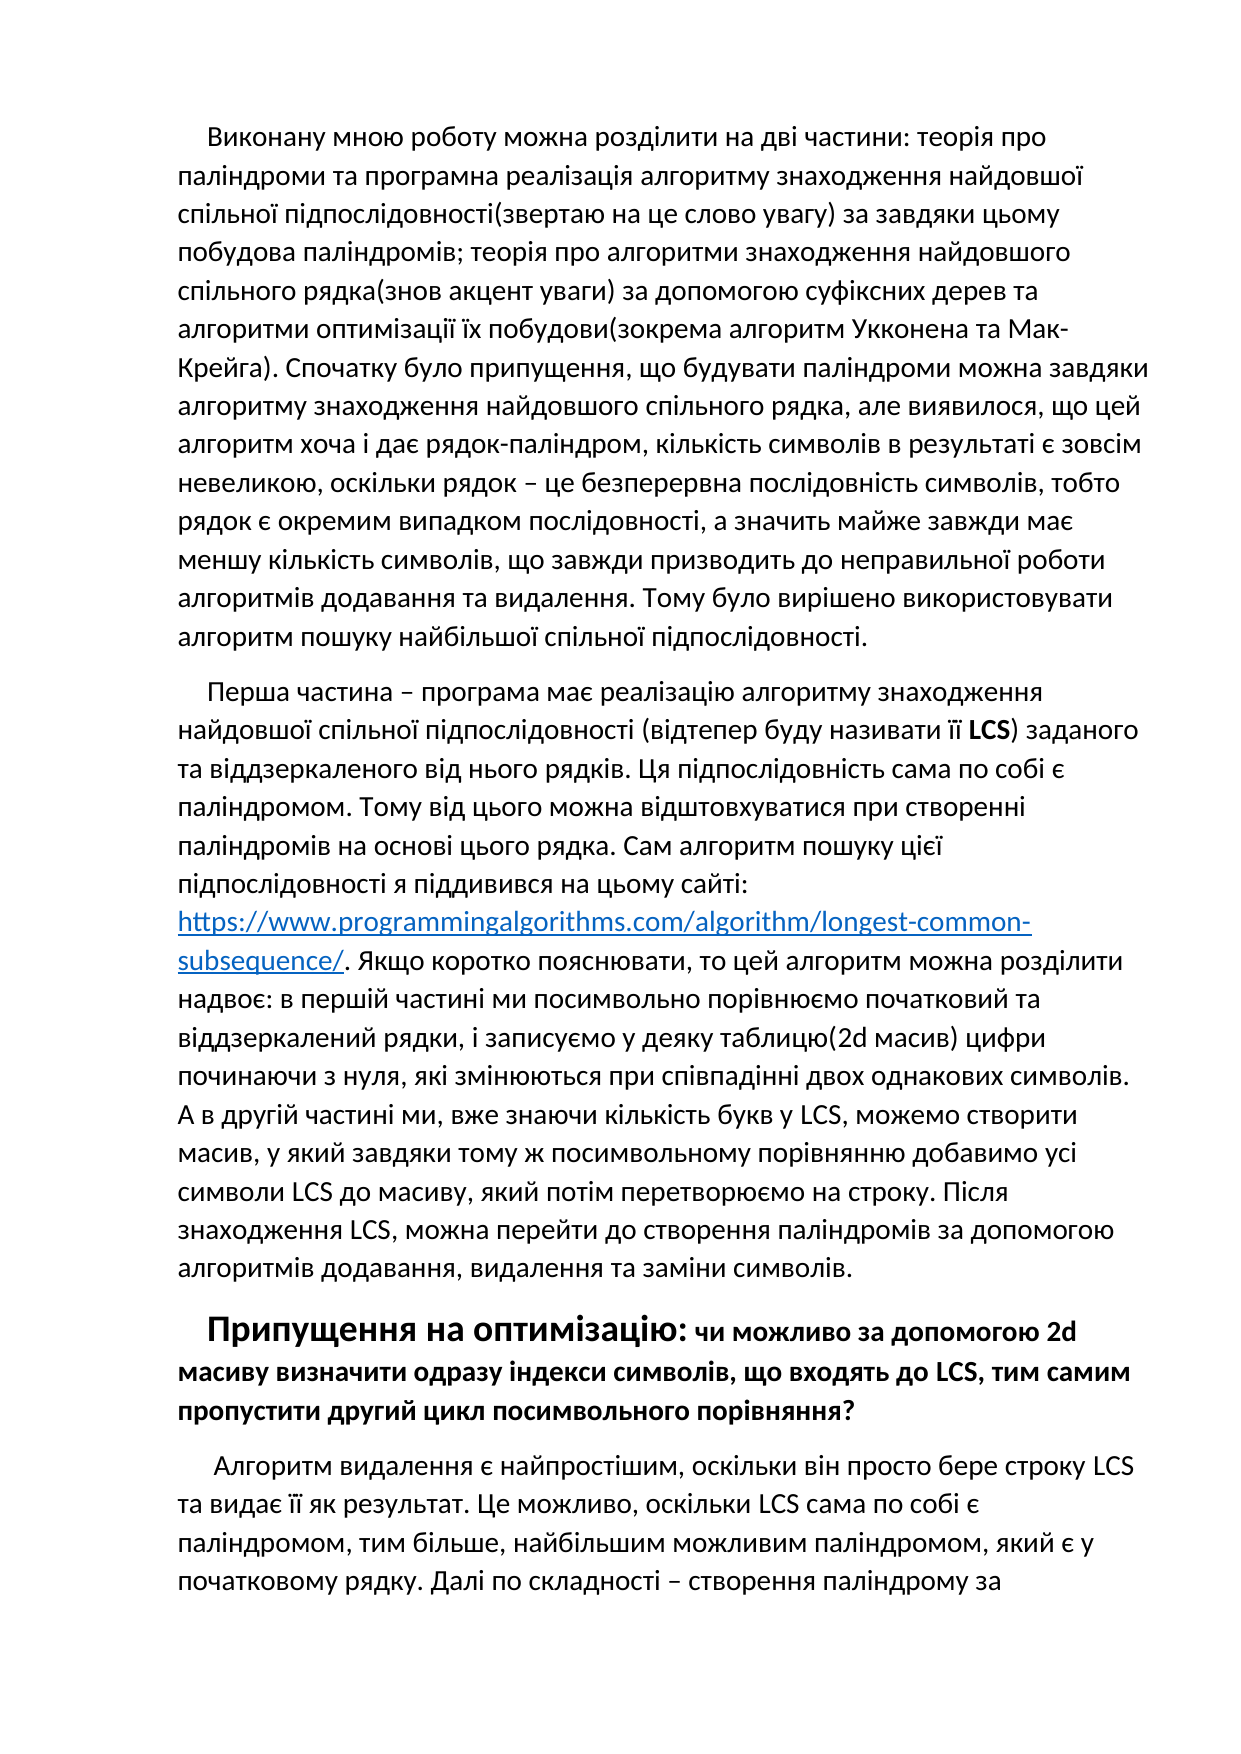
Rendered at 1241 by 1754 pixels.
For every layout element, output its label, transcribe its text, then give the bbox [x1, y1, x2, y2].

text Припущення на оптимізацію: чи можливо за допомогою 2d масиву визначити одразу індекси символів, що входять до LCS, тим самим пропустити другий цикл посимвольного порівняння? [177, 1304, 1152, 1427]
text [177, 1447, 1152, 1598]
text Перша частина – програма має реалізацію алгоритму знаходження найдовшої спільної підпослідовності (відтепер буду називати її LCS) заданого та віддзеркаленого від нього рядків. Ця підпослідовність сама по собі є паліндромом. Тому від цього можна відштовхуватися при створенні паліндромів на основі цього рядка. Сам алгоритм пошуку цієї підпослідовності я піддивився на цьому сайті: https://www.programmingalgorithms.com/algorithm/longest-common-subsequence/. Якщо коротко пояснювати, то цей алгоритм можна розділити надвоє: в першій частині ми посимвольно порівнюємо початковий та віддзеркалений рядки, і записуємо у деяку таблицю(2d масив) цифри починаючи з нуля, які змінюються при співпадінні двох однакових символів. А в другій частині ми, вже знаючи кількість букв у LCS, можемо створити масив, у який завдяки тому ж посимвольному порівнянню добавимо усі символи LCS до масиву, який потім перетворюємо на строку. Після знаходження LCS, можна перейти до створення паліндромів за допомогою алгоритмів додавання, видалення та заміни символів. [177, 673, 1152, 1285]
text Виконану мною роботу можна розділити на дві частини: теорія про паліндроми та програмна реалізація алгоритму знаходження найдовшої спільної підпослідовності(звертаю на це слово увагу) за завдяки цьому побудова паліндромів; теорія про алгоритми знаходження найдовшого спільного рядка(знов акцент уваги) за допомогою суфіксних дерев та алгоритми оптимізації їх побудови(зокрема алгоритм Укконена та Мак-Крейга). Спочатку було припущення, що будувати паліндроми можна завдяки алгоритму знаходження найдовшого спільного рядка, але виявилося, що цей алгоритм хоча і дає рядок-паліндром, кількість символів в результаті є зовсім невеликою, оскільки рядок – це безперервна послідовність символів, тобто рядок є окремим випадком послідовності, а значить майже завжди має меншу кількість символів, що завжди призводить до неправильної роботи алгоритмів додавання та видалення. Тому було вирішено використовувати алгоритм пошуку найбільшої спільної підпослідовності. [177, 118, 1152, 653]
